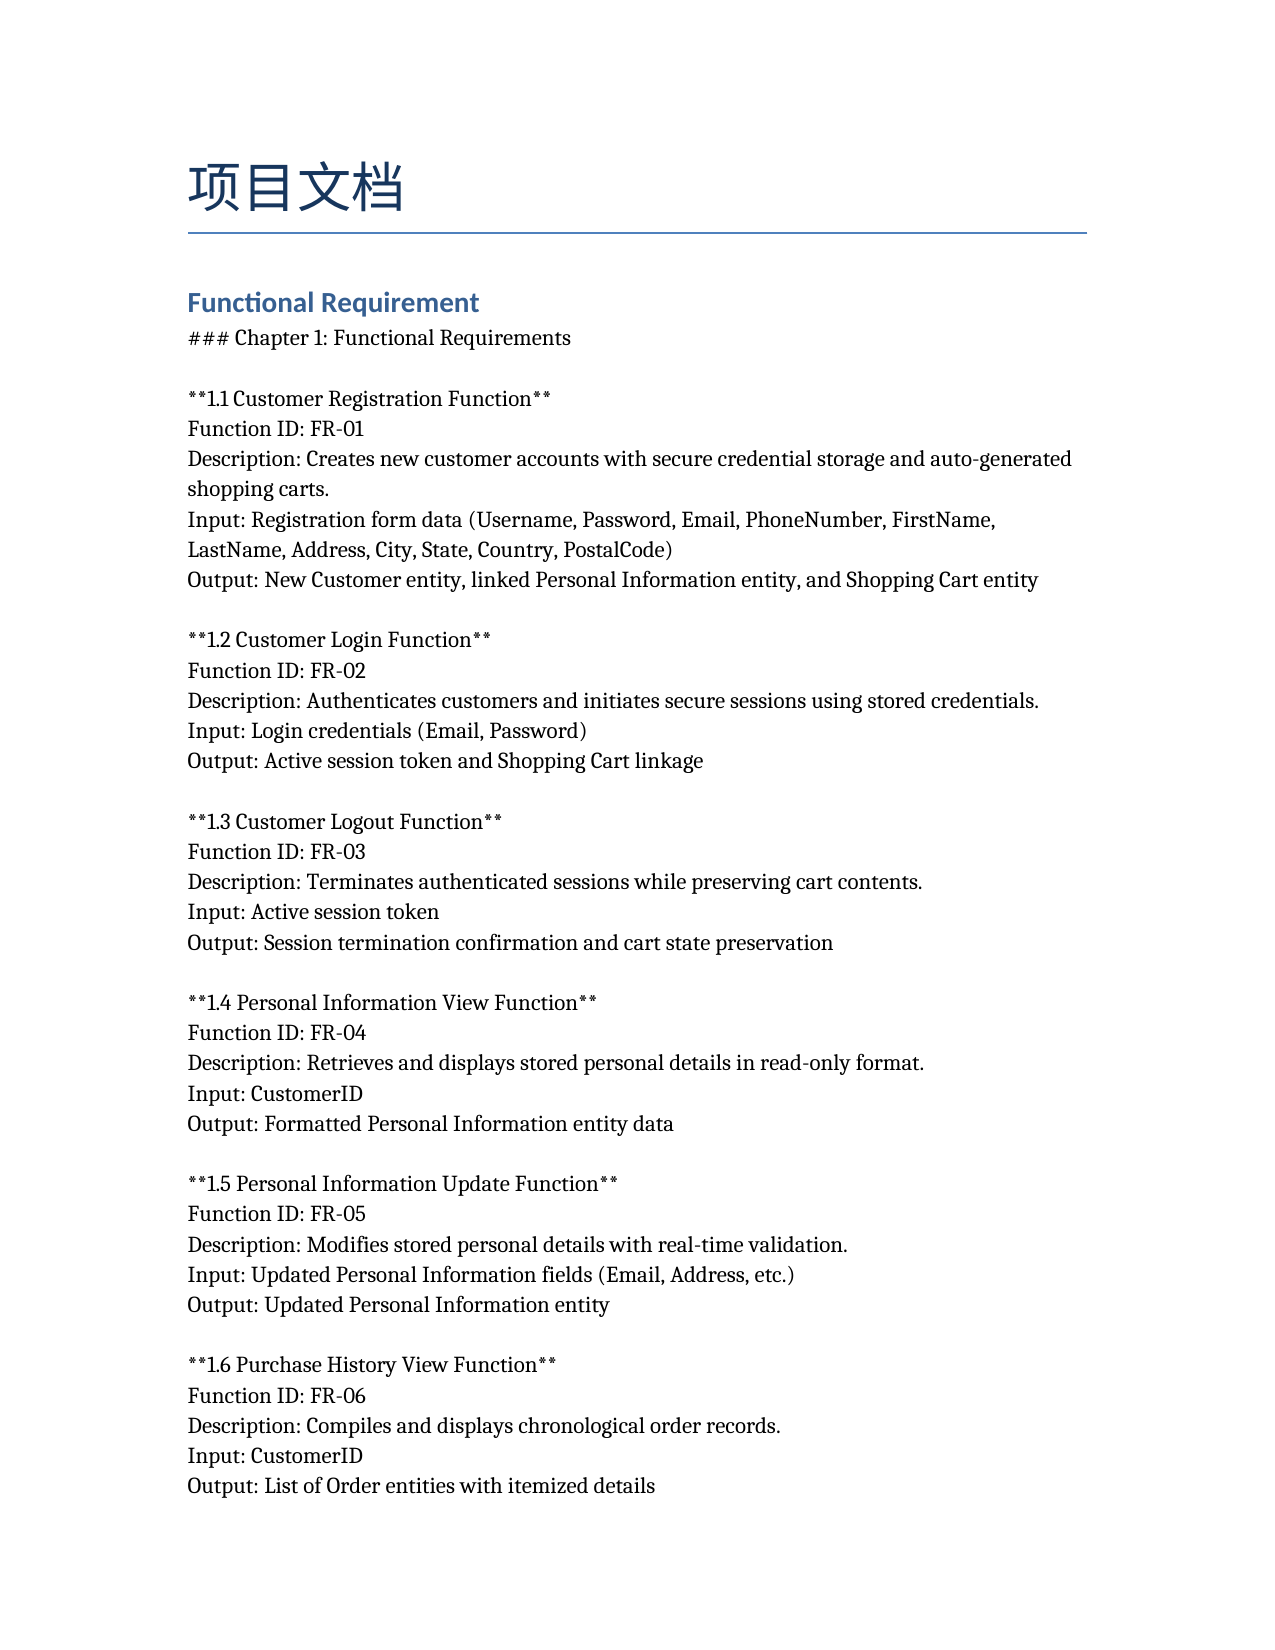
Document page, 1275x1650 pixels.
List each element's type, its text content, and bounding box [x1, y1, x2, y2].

title 项目文档 [187, 150, 1087, 234]
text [187, 325, 1087, 1499]
subtitle Functional Requirement [187, 284, 1087, 320]
